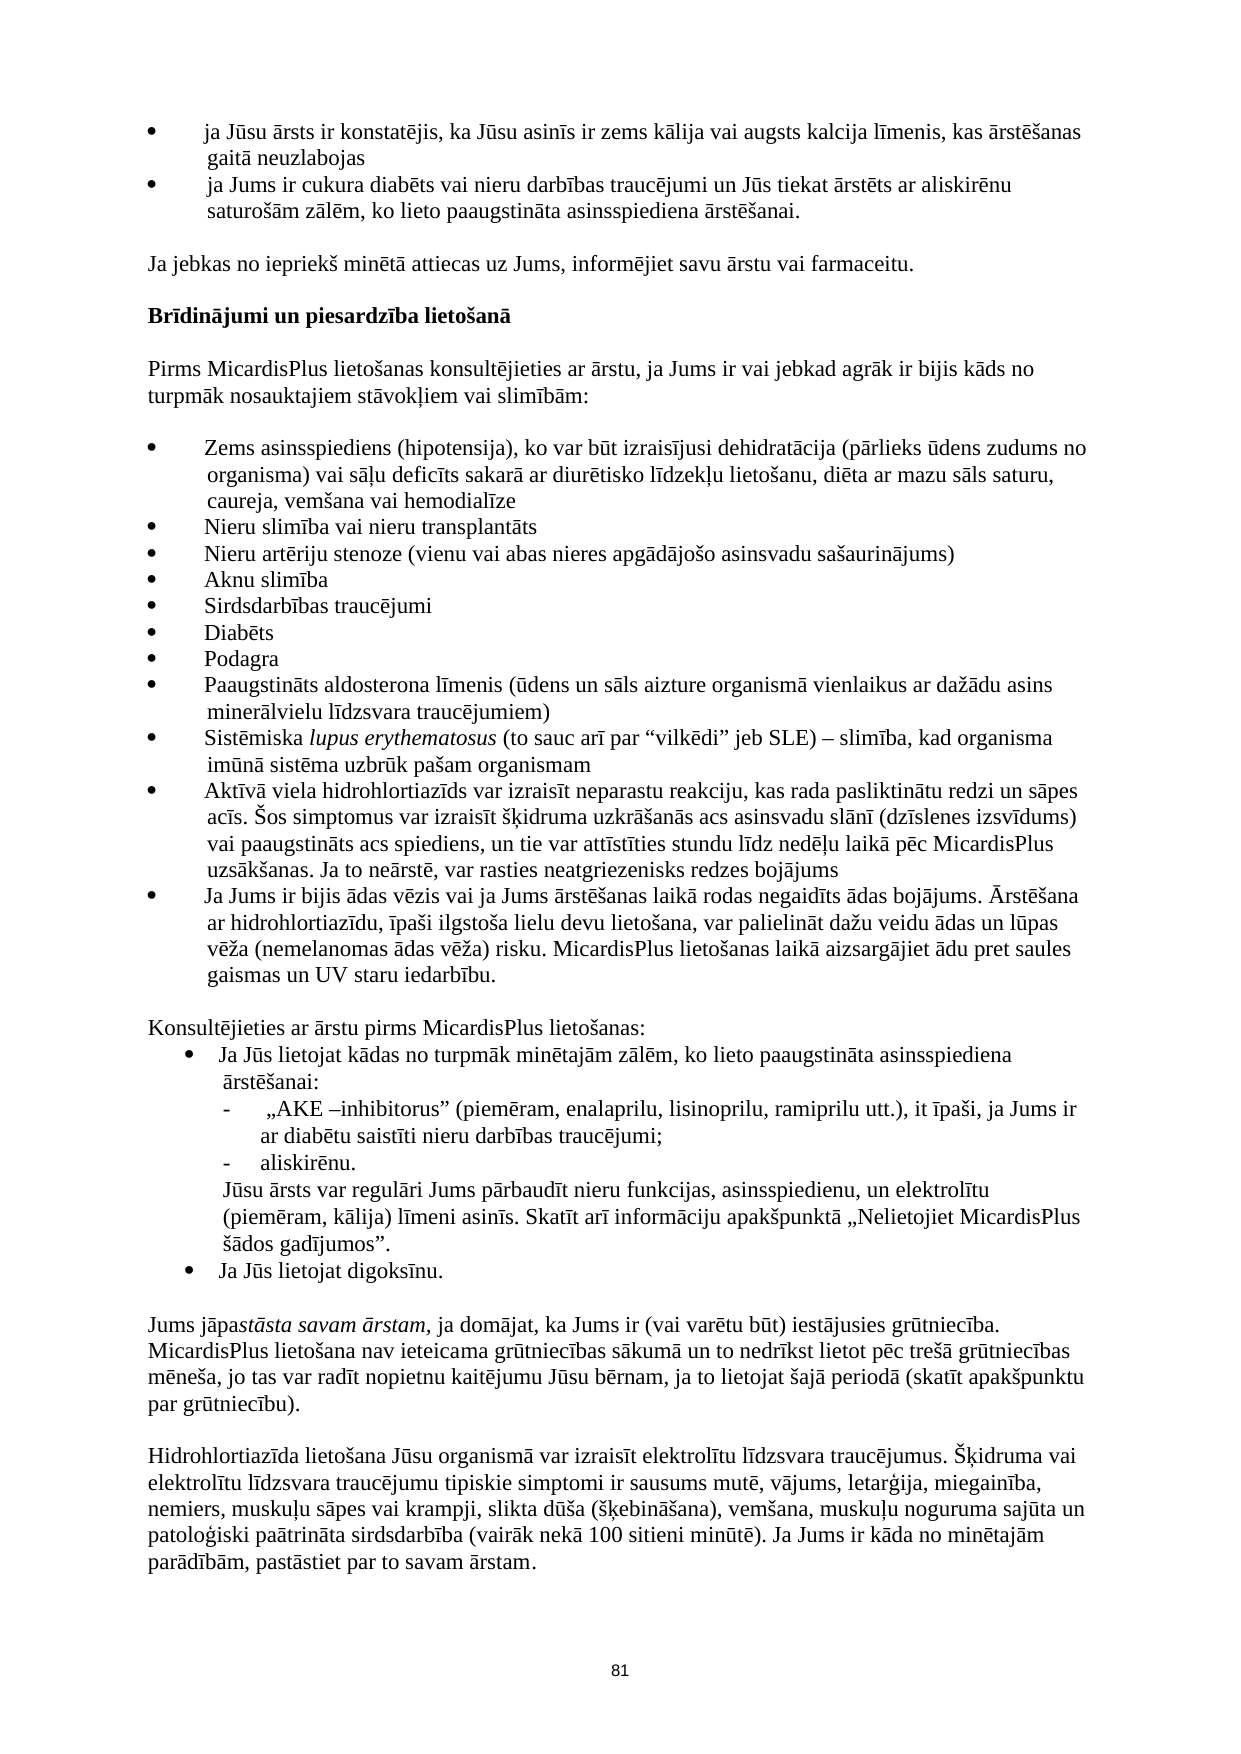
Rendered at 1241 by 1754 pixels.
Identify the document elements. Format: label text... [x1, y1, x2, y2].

list Aknu slimība [148, 566, 1092, 592]
list Ja Jums ir bijis ādas vēzis vai ja Jums ārstēšanas laikā rodas negaidīts ādas bojājums. Ārstēšana ar hidrohlortiazīdu, īpaši ilgstoša lielu devu lietošana, var palielināt dažu veidu ādas un lūpas vēža (nemelanomas ādas vēža) risku. MicardisPlus lietošanas laikā aizsargājiet ādu pret saules gaismas un UV staru iedarbību. [148, 882, 1092, 988]
list Sistēmiska lupus erythematosus (to sauc arī par “vilkēdi” jeb SLE) – slimība, kad organisma imūnā sistēma uzbrūk pašam organismam [148, 724, 1092, 777]
list „AKE –inhibitorus” (piemēram, enalaprilu, lisinoprilu, ramiprilu utt.), it īpaši, ja Jums ir ar diabētu saistīti nieru darbības traucējumi; [223, 1095, 1092, 1149]
list Nieru artēriju stenoze (vienu vai abas nieres apgādājošo asinsvadu sašaurinājums) [148, 540, 1092, 566]
list Zems asinsspiediens (hipotensija), ko var būt izraisījusi dehidratācija (pārlieks ūdens zudums no organisma) vai sāļu deficīts sakarā ar diurētisko līdzekļu lietošanu, diēta ar mazu sāls saturu, caureja, vemšana vai hemodialīze [148, 434, 1092, 513]
list Podagra [148, 645, 1092, 672]
text Ja jebkas no iepriekš minētā attiecas uz Jums, informējiet savu ārstu vai farmaceitu. [148, 250, 1092, 276]
list Diabēts [148, 619, 1092, 645]
text Jums jāpastāsta savam ārstam, ja domājat, ka Jums ir (vai varētu būt) iestājusies grūtniecība. MicardisPlus lietošana nav ieteicama grūtniecības sākumā un to nedrīkst lietot pēc trešā grūtniecības mēneša, jo tas var radīt nopietnu kaitējumu Jūsu bērnam, ja to lietojat šajā periodā (skatīt apakšpunktu par grūtniecību). [148, 1311, 1092, 1416]
text Pirms MicardisPlus lietošanas konsultējieties ar ārstu, ja Jums ir vai jebkad agrāk ir bijis kāds no turpmāk nosauktajiem stāvokļiem vai slimībām: [148, 355, 1092, 408]
list aliskirēnu. [223, 1149, 1092, 1176]
list Sirdsdarbības traucējumi [148, 592, 1092, 619]
list Ja Jūs lietojat digoksīnu. [185, 1257, 1092, 1284]
list Paaugstināts aldosterona līmenis (ūdens un sāls aizture organismā vienlaikus ar dažādu asins minerālvielu līdzsvara traucējumiem) [148, 672, 1092, 724]
list ja Jūsu ārsts ir konstatējis, ka Jūsu asinīs ir zems kālija vai augsts kalcija līmenis, kas ārstēšanas gaitā neuzlabojas [148, 118, 1092, 171]
text Jūsu ārsts var regulāri Jums pārbaudīt nieru funkcijas, asinsspiedienu, un elektrolītu (piemēram, kālija) līmeni asinīs. Skatīt arī informāciju apakšpunktā „Nelietojiet MicardisPlus šādos gadījumos”. [223, 1176, 1092, 1257]
list Ja Jūs lietojat kādas no turpmāk minētajām zālēm, ko lieto paaugstināta asinsspiediena ārstēšanai: [185, 1041, 1092, 1095]
list ja Jums ir cukura diabēts vai nieru darbības traucējumi un Jūs tiekat ārstēts ar aliskirēnu saturošām zālēm, ko lieto paaugstināta asinsspiediena ārstēšanai. [148, 171, 1092, 223]
text Brīdinājumi un piesardzība lietošanā [148, 303, 1092, 329]
text Hidrohlortiazīda lietošana Jūsu organismā var izraisīt elektrolītu līdzsvara traucējumus. Šķidruma vai elektrolītu līdzsvara traucējumu tipiskie simptomi ir sausums mutē, vājums, letarģija, miegainība, nemiers, muskuļu sāpes vai krampji, slikta dūša (šķebināšana), vemšana, muskuļu noguruma sajūta un patoloģiski paātrināta sirdsdarbība (vairāk nekā 100 sitieni minūtē). Ja Jums ir kāda no minētajām parādībām, pastāstiet par to savam ārstam. [148, 1442, 1092, 1574]
list Nieru slimība vai nieru transplantāts [148, 513, 1092, 540]
list Aktīvā viela hidrohlortiazīds var izraisīt neparastu reakciju, kas rada pasliktinātu redzi un sāpes acīs. Šos simptomus var izraisīt šķidruma uzkrāšanās acs asinsvadu slānī (dzīslenes izsvīdums) vai paaugstināts acs spiediens, un tie var attīstīties stundu līdz nedēļu laikā pēc MicardisPlus uzsākšanas. Ja to neārstē, var rasties neatgriezenisks redzes bojājums [148, 777, 1092, 882]
text Konsultējieties ar ārstu pirms MicardisPlus lietošanas: [148, 1014, 1092, 1041]
